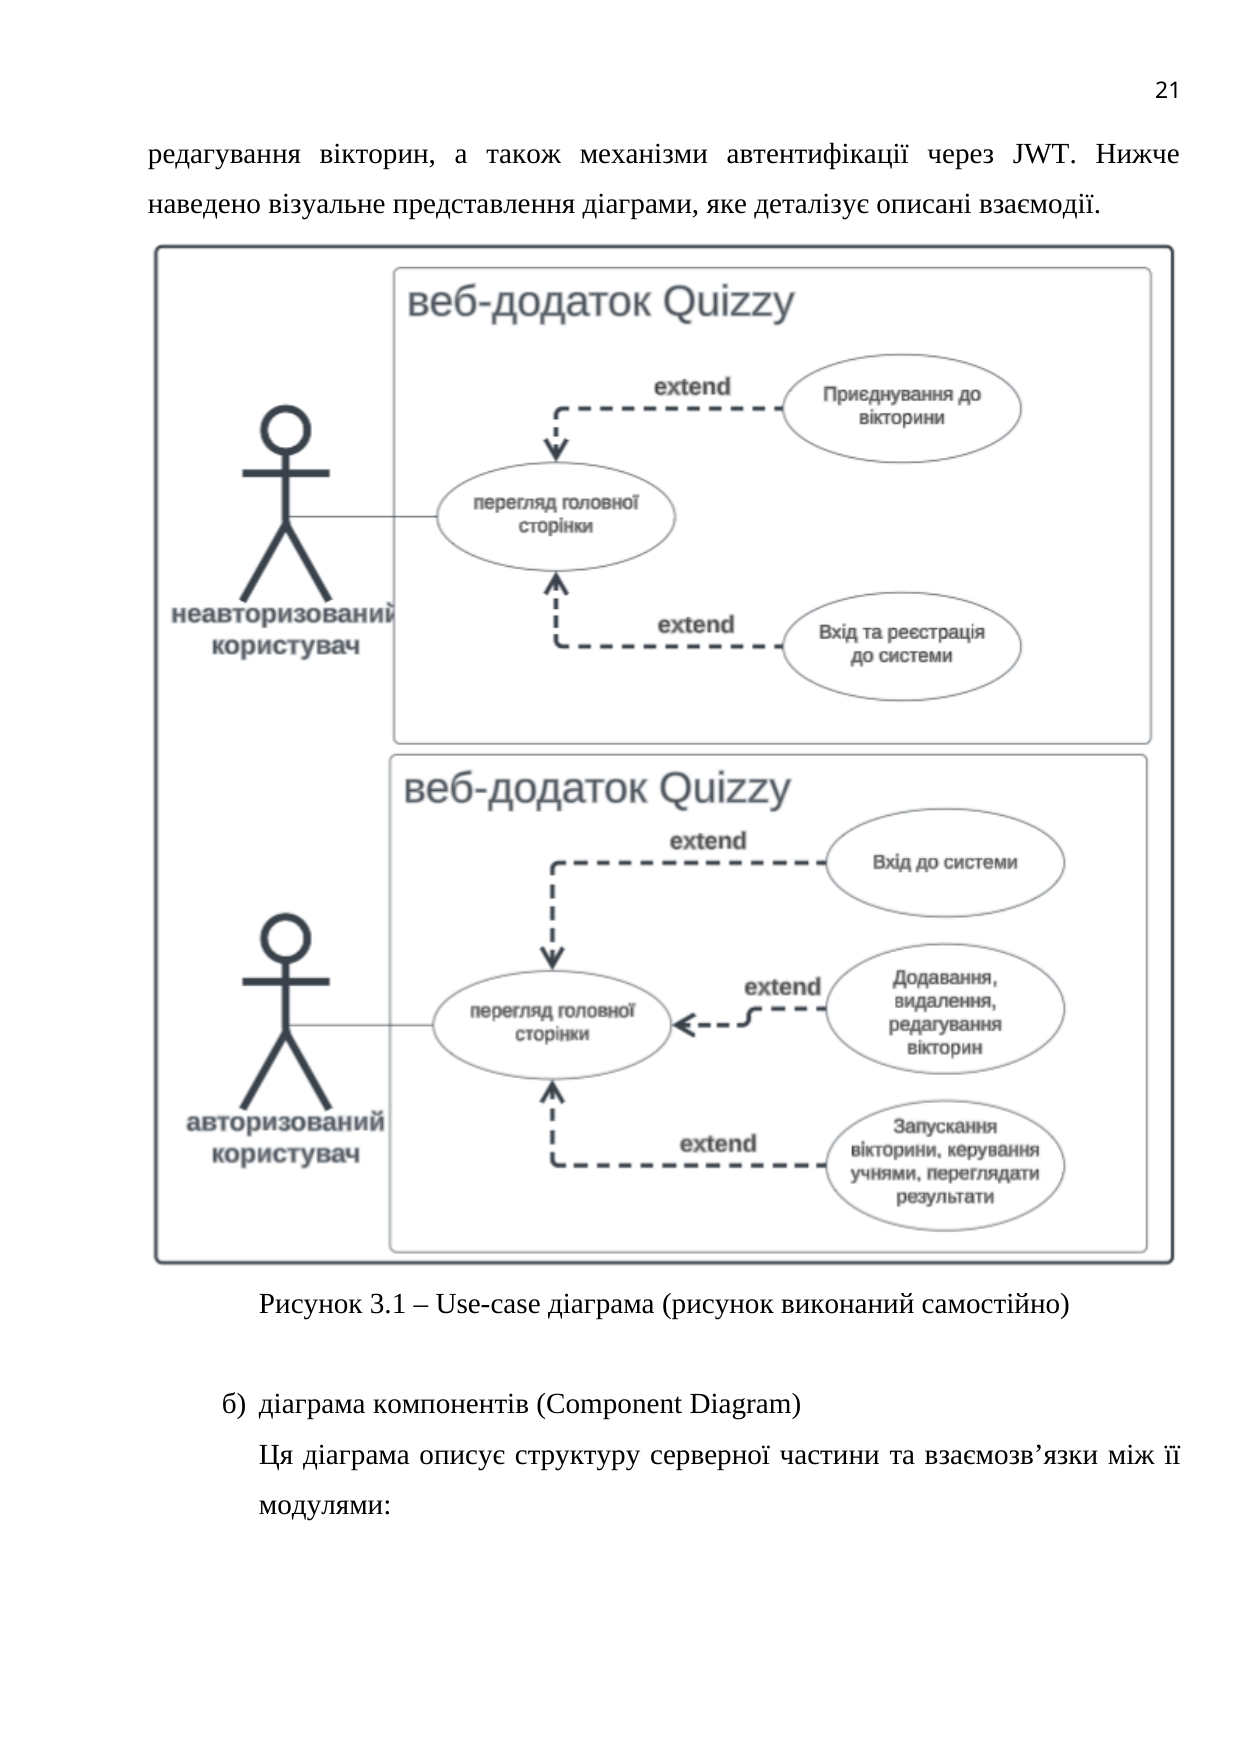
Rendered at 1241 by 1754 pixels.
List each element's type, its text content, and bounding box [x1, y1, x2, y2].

picture [147, 237, 1182, 1271]
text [148, 136, 1181, 220]
list діаграма компонентів (Component Diagram) [222, 1387, 1181, 1420]
text Ця діаграма описує структуру серверної частини та взаємозв’язки між її модулями: [259, 1437, 1181, 1521]
text Рисунок 3.1 – Use-case діаграма (рисунок виконаний самостійно) [148, 1286, 1181, 1319]
